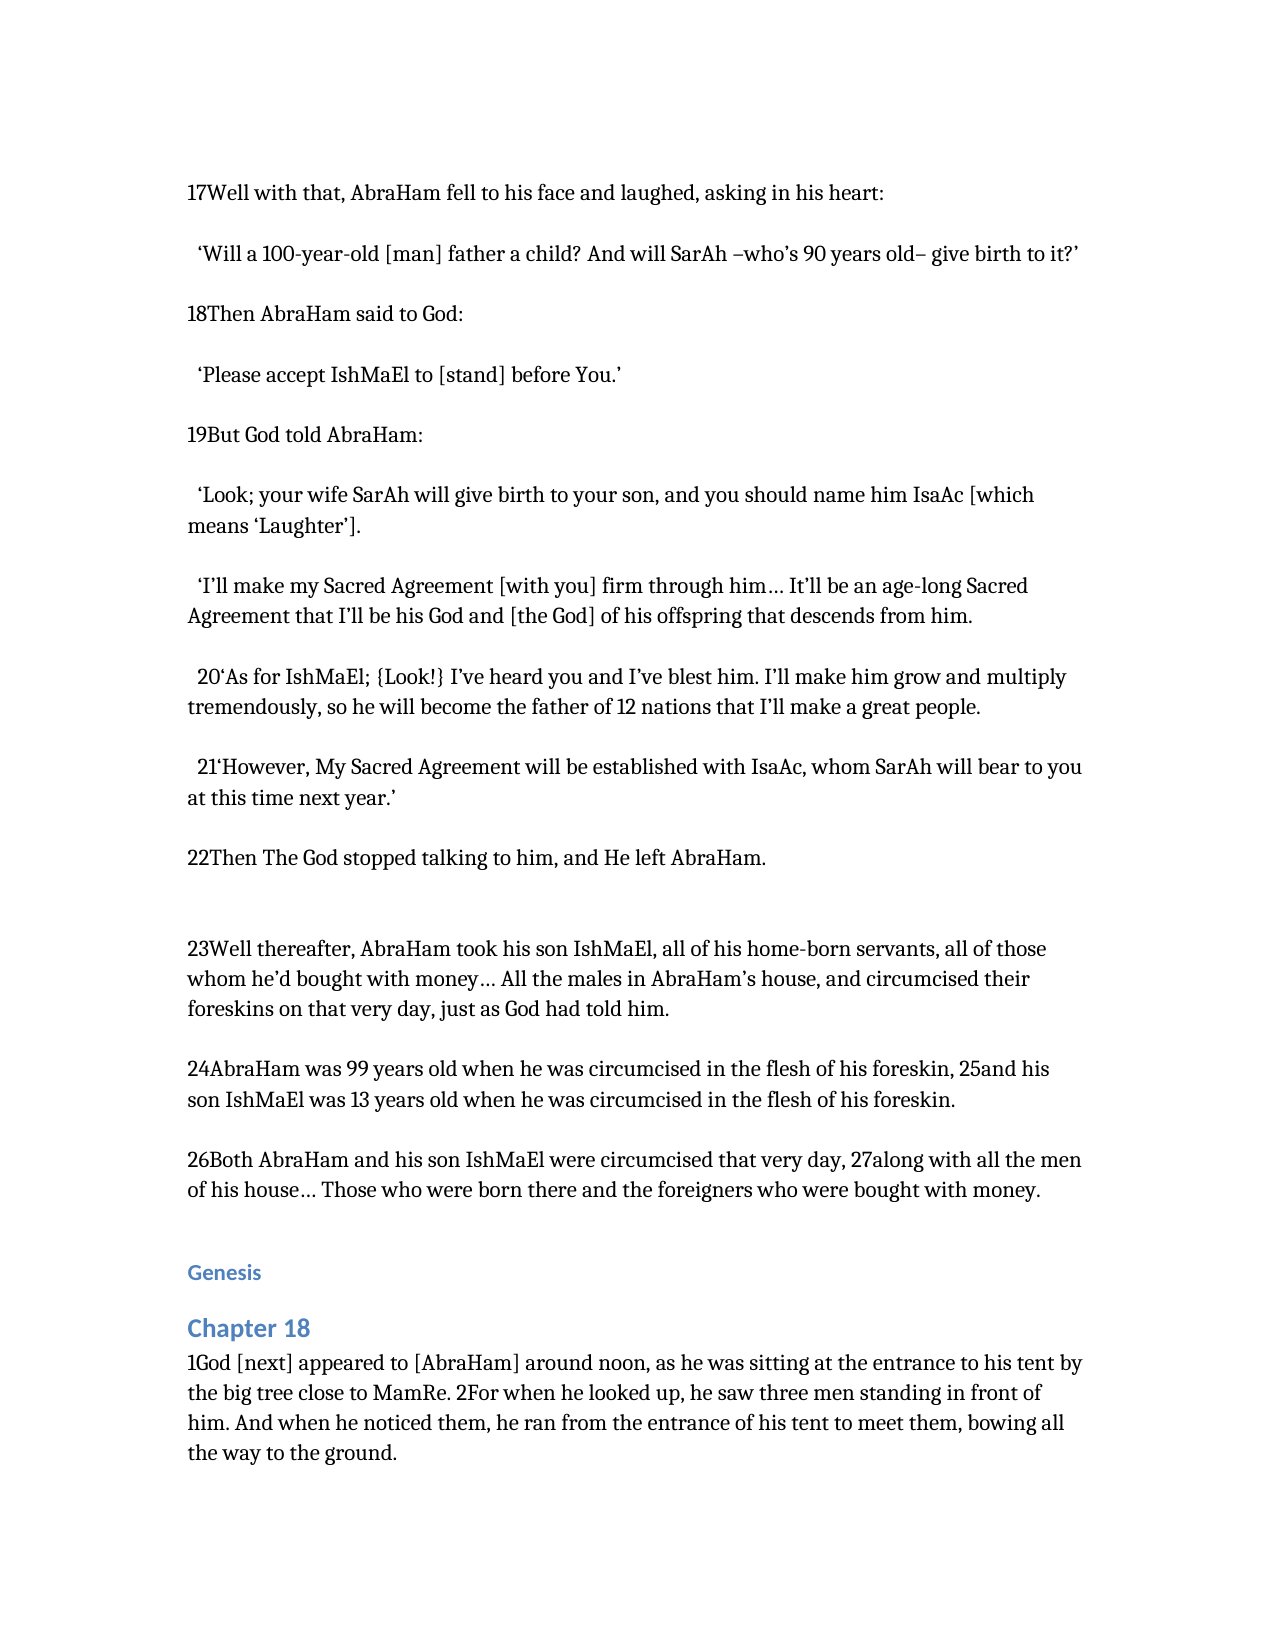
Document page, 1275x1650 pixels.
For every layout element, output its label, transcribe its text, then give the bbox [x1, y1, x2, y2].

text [187, 150, 1087, 1234]
subtitle Chapter 18 [187, 1311, 1087, 1344]
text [187, 1349, 1087, 1496]
subtitle Genesis [187, 1258, 1087, 1286]
